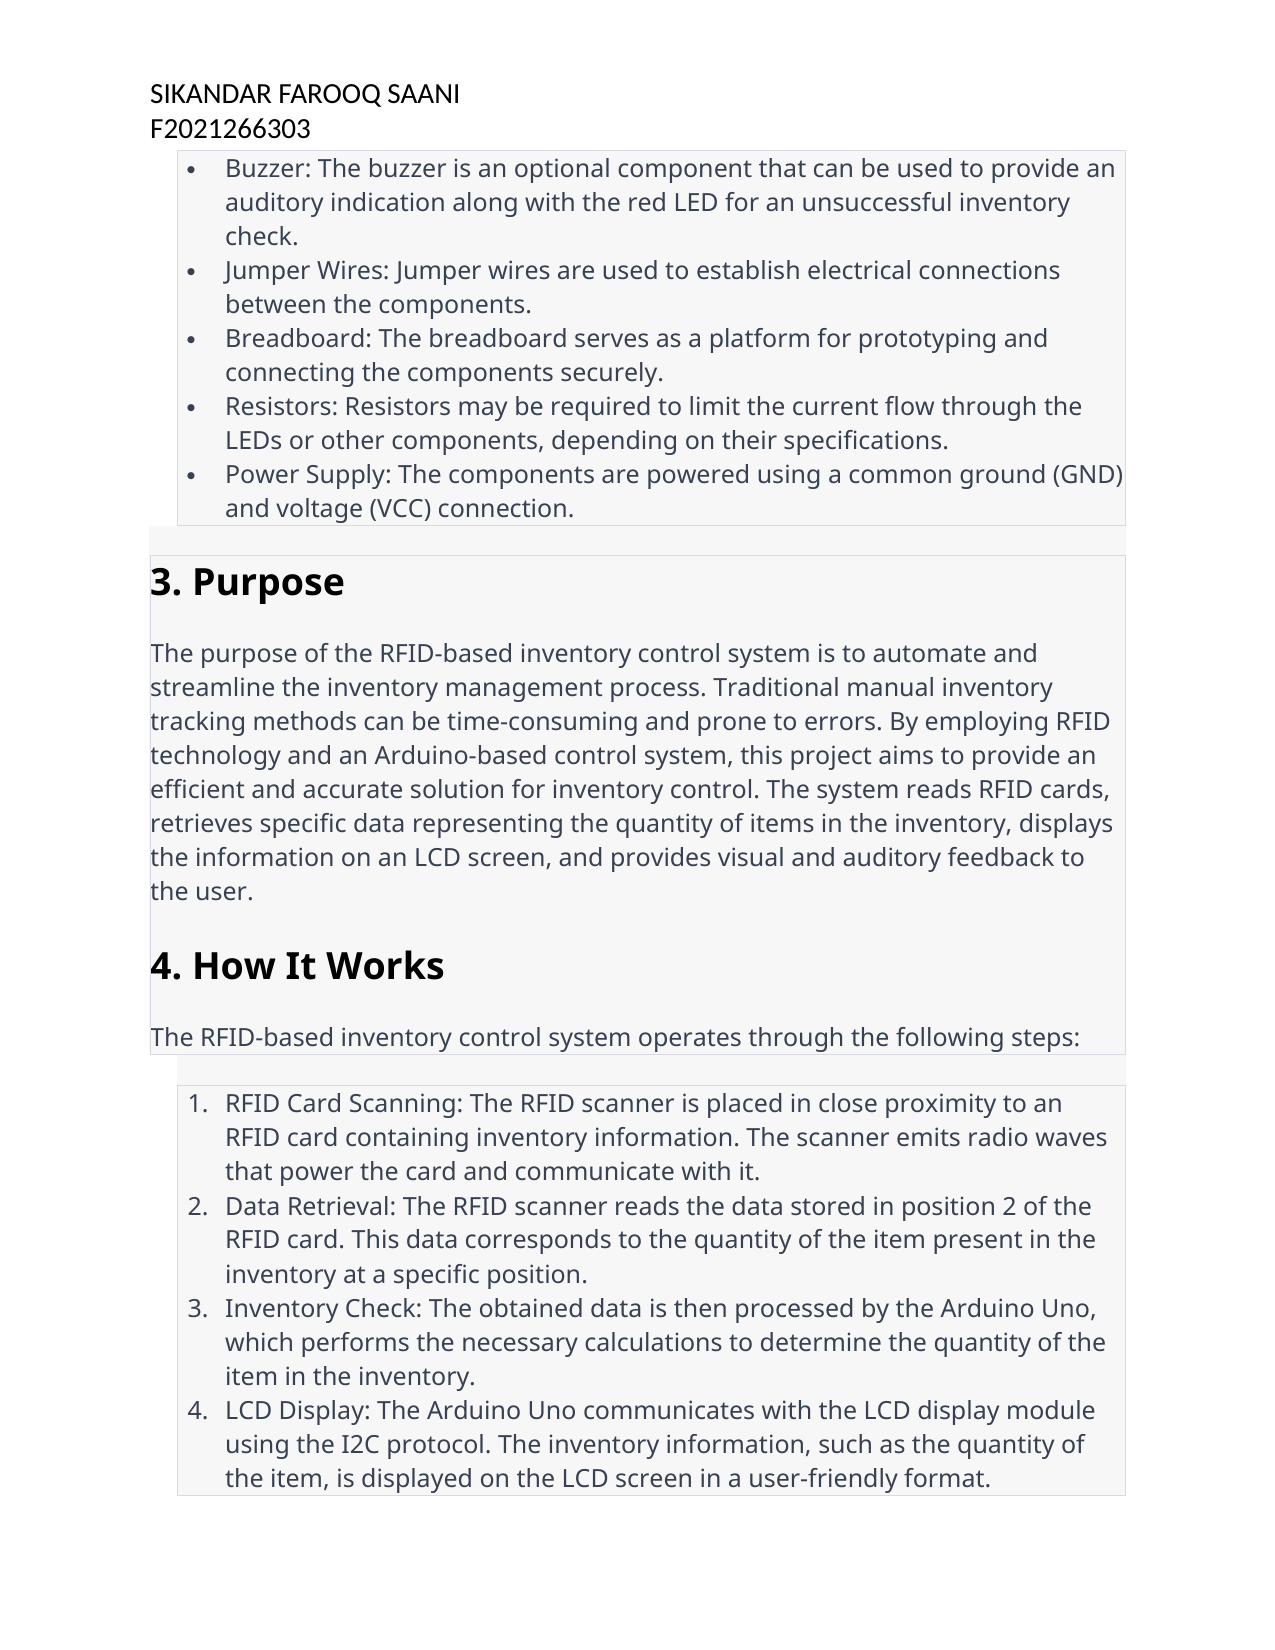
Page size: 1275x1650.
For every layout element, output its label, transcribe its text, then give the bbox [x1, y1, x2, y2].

list RFID Card Scanning: The RFID scanner is placed in close proximity to an RFID card containing inventory information. The scanner emits radio waves that power the card and communicate with it. [178, 1086, 1125, 1188]
list Buzzer: The buzzer is an optional component that can be used to provide an auditory indication along with the red LED for an unsuccessful inventory check. [178, 151, 1125, 252]
list Power Supply: The components are powered using a common ground (GND) and voltage (VCC) connection. [178, 457, 1125, 525]
list Resistors: Resistors may be required to limit the current flow through the LEDs or other components, depending on their specifications. [178, 388, 1125, 457]
list Inventory Check: The obtained data is then processed by the Arduino Uno, which performs the necessary calculations to determine the quantity of the item in the inventory. [178, 1290, 1125, 1392]
text The RFID-based inventory control system operates through the following steps: [151, 1019, 1125, 1054]
text The purpose of the RFID-based inventory control system is to automate and streamline the inventory management process. Traditional manual inventory tracking methods can be time-consuming and prone to errors. By employing RFID technology and an Arduino-based control system, this project aims to provide an efficient and accurate solution for inventory control. The system reads RFID cards, retrieves specific data representing the quantity of items in the inventory, displays the information on an LCD screen, and provides visual and auditory feedback to the user. [151, 635, 1125, 908]
list Data Retrieval: The RFID scanner reads the data stored in position 2 of the RFID card. This data corresponds to the quantity of the item present in the inventory at a specific position. [178, 1188, 1125, 1290]
list Breadboard: The breadboard serves as a platform for prototyping and connecting the components securely. [178, 320, 1125, 388]
text 3. Purpose [151, 556, 1125, 606]
list LCD Display: The Arduino Uno communicates with the LCD display module using the I2C protocol. The inventory information, such as the quantity of the item, is displayed on the LCD screen in a user-friendly format. [178, 1392, 1125, 1495]
text 4. How It Works [151, 939, 1125, 990]
list Jumper Wires: Jumper wires are used to establish electrical connections between the components. [178, 252, 1125, 320]
